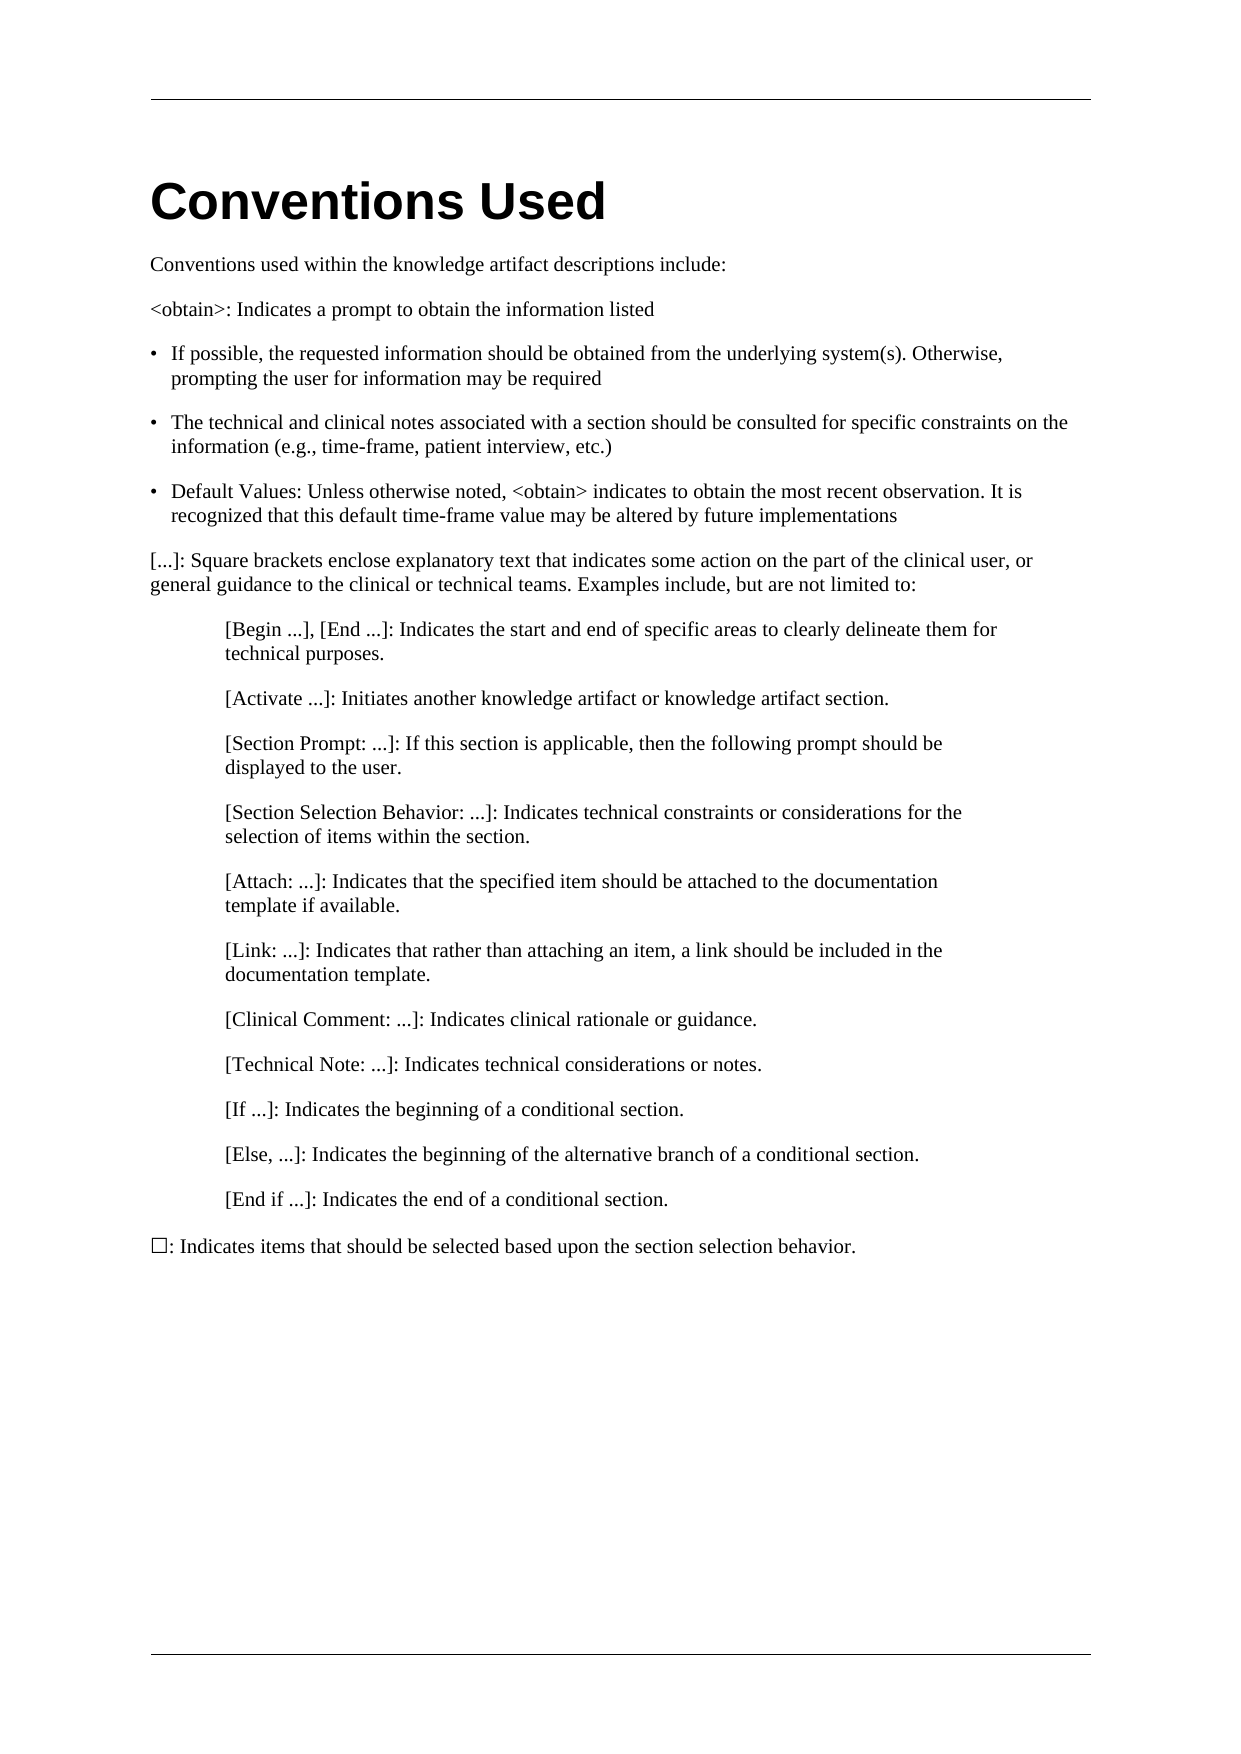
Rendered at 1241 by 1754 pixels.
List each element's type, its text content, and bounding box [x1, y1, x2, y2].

text [Link: ...]: Indicates that rather than attaching an item, a link should be included in the documentation template. [225, 938, 1015, 986]
text ☐: Indicates items that should be selected based upon the section selection behavior. [150, 1231, 1090, 1260]
text [Section Prompt: ...]: If this section is applicable, then the following prompt should be displayed to the user. [225, 731, 1015, 779]
text Conventions Used [150, 171, 1090, 231]
text Conventions used within the knowledge artifact descriptions include: [150, 252, 1090, 276]
text [End if ...]: Indicates the end of a conditional section. [225, 1186, 1015, 1211]
text [Technical Note: ...]: Indicates technical considerations or notes. [225, 1052, 1015, 1076]
list If possible, the requested information should be obtained from the underlying system(s). Otherwise, prompting the user for information may be required [150, 341, 1090, 389]
text [Attach: ...]: Indicates that the specified item should be attached to the documentation template if available. [225, 869, 1015, 917]
text [Section Selection Behavior: ...]: Indicates technical constraints or considerations for the selection of items within the section. [225, 800, 1015, 848]
text [Activate ...]: Initiates another knowledge artifact or knowledge artifact section. [225, 686, 1015, 710]
text [...]: Square brackets enclose explanatory text that indicates some action on the part of the clinical user, or general guidance to the clinical or technical teams. Examples include, but are not limited to: [150, 548, 1090, 596]
text <obtain>: Indicates a prompt to obtain the information listed [150, 296, 1090, 321]
text [Else, ...]: Indicates the beginning of the alternative branch of a conditional section. [225, 1142, 1015, 1166]
list The technical and clinical notes associated with a section should be consulted for specific constraints on the information (e.g., time-frame, patient interview, etc.) [150, 410, 1090, 458]
text [Begin ...], [End ...]: Indicates the start and end of specific areas to clearly delineate them for technical purposes. [225, 617, 1015, 665]
text [Clinical Comment: ...]: Indicates clinical rationale or guidance. [225, 1007, 1015, 1031]
list Default Values: Unless otherwise noted, <obtain> indicates to obtain the most recent observation. It is recognized that this default time-frame value may be altered by future implementations [150, 479, 1090, 527]
text [If ...]: Indicates the beginning of a conditional section. [225, 1097, 1015, 1121]
